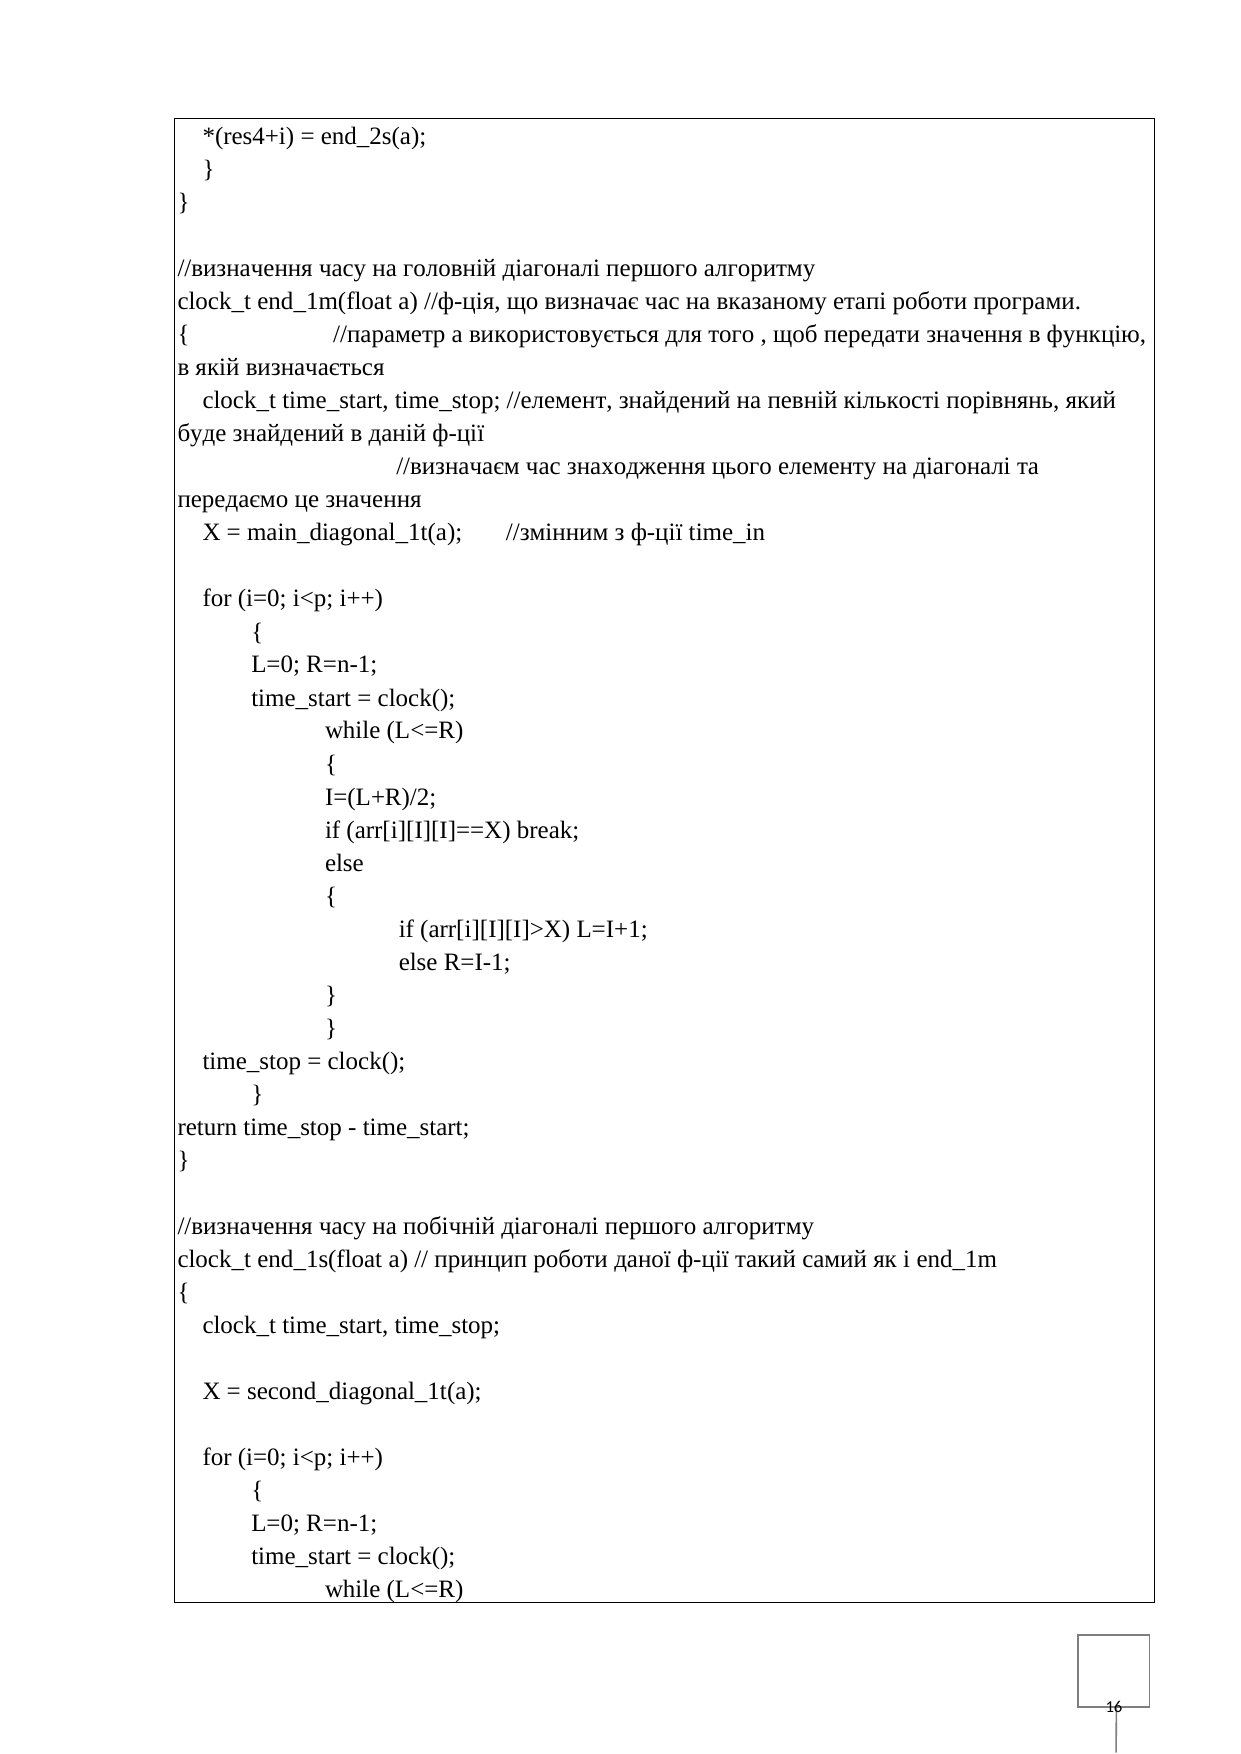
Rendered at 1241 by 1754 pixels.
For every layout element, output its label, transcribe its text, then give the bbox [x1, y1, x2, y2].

text } [175, 151, 1154, 183]
text time_stop = clock(); [175, 1043, 1154, 1074]
text { [175, 1472, 1154, 1504]
text //визначення часу на головній діагоналі першого алгоритму [175, 250, 1154, 282]
text else [175, 844, 1154, 876]
text clock_t end_1s(float a) // принцип роботи даної ф-ції такий самий як і end_1m [175, 1241, 1154, 1273]
text time_start = clock(); [175, 679, 1154, 711]
text { [175, 1274, 1154, 1306]
text { [175, 613, 1154, 645]
text while (L<=R) [175, 712, 1154, 744]
text } [175, 1076, 1154, 1108]
text *(res4+i) = end_2s(a); [175, 119, 1154, 150]
text L=0; R=n-1; [175, 1505, 1154, 1537]
text I=(L+R)/2; [175, 778, 1154, 810]
text clock_t time_start, time_stop; [175, 1307, 1154, 1339]
text } [175, 1010, 1154, 1042]
text while (L<=R) [175, 1571, 1154, 1602]
text X = second_diagonal_1t(a); [175, 1373, 1154, 1405]
text if (arr[i][I][I]==X) break; [175, 812, 1154, 843]
text //визначення часу на побічній діагоналі першого алгоритму [175, 1208, 1154, 1240]
text L=0; R=n-1; [175, 646, 1154, 678]
text { [175, 878, 1154, 909]
text { //параметр а використовується для того , щоб передати значення в функцію, в якій визначається [175, 316, 1154, 381]
text for (i=0; i<p; i++) [175, 1439, 1154, 1471]
text //визначаєм час знаходження цього елементу на діагоналі та передаємо це значення [175, 448, 1154, 513]
text else R=I-1; [175, 944, 1154, 976]
text for (i=0; i<p; i++) [175, 580, 1154, 612]
text } [175, 1142, 1154, 1174]
text time_start = clock(); [175, 1538, 1154, 1570]
text } [175, 184, 1154, 216]
text X = main_diagonal_1t(a); //змінним з ф-ції time_in [175, 514, 1154, 546]
text { [175, 746, 1154, 777]
text clock_t end_1m(float a) //ф-ція, що визначає час на вказаному етапі роботи програми. [175, 283, 1154, 315]
text clock_t time_start, time_stop; //елемент, знайдений на певній кількості порівнянь, який буде знайдений в даній ф-ції [175, 382, 1154, 447]
text if (arr[i][I][I]>X) L=I+1; [175, 911, 1154, 942]
text } [175, 977, 1154, 1008]
text return time_stop - time_start; [175, 1109, 1154, 1141]
